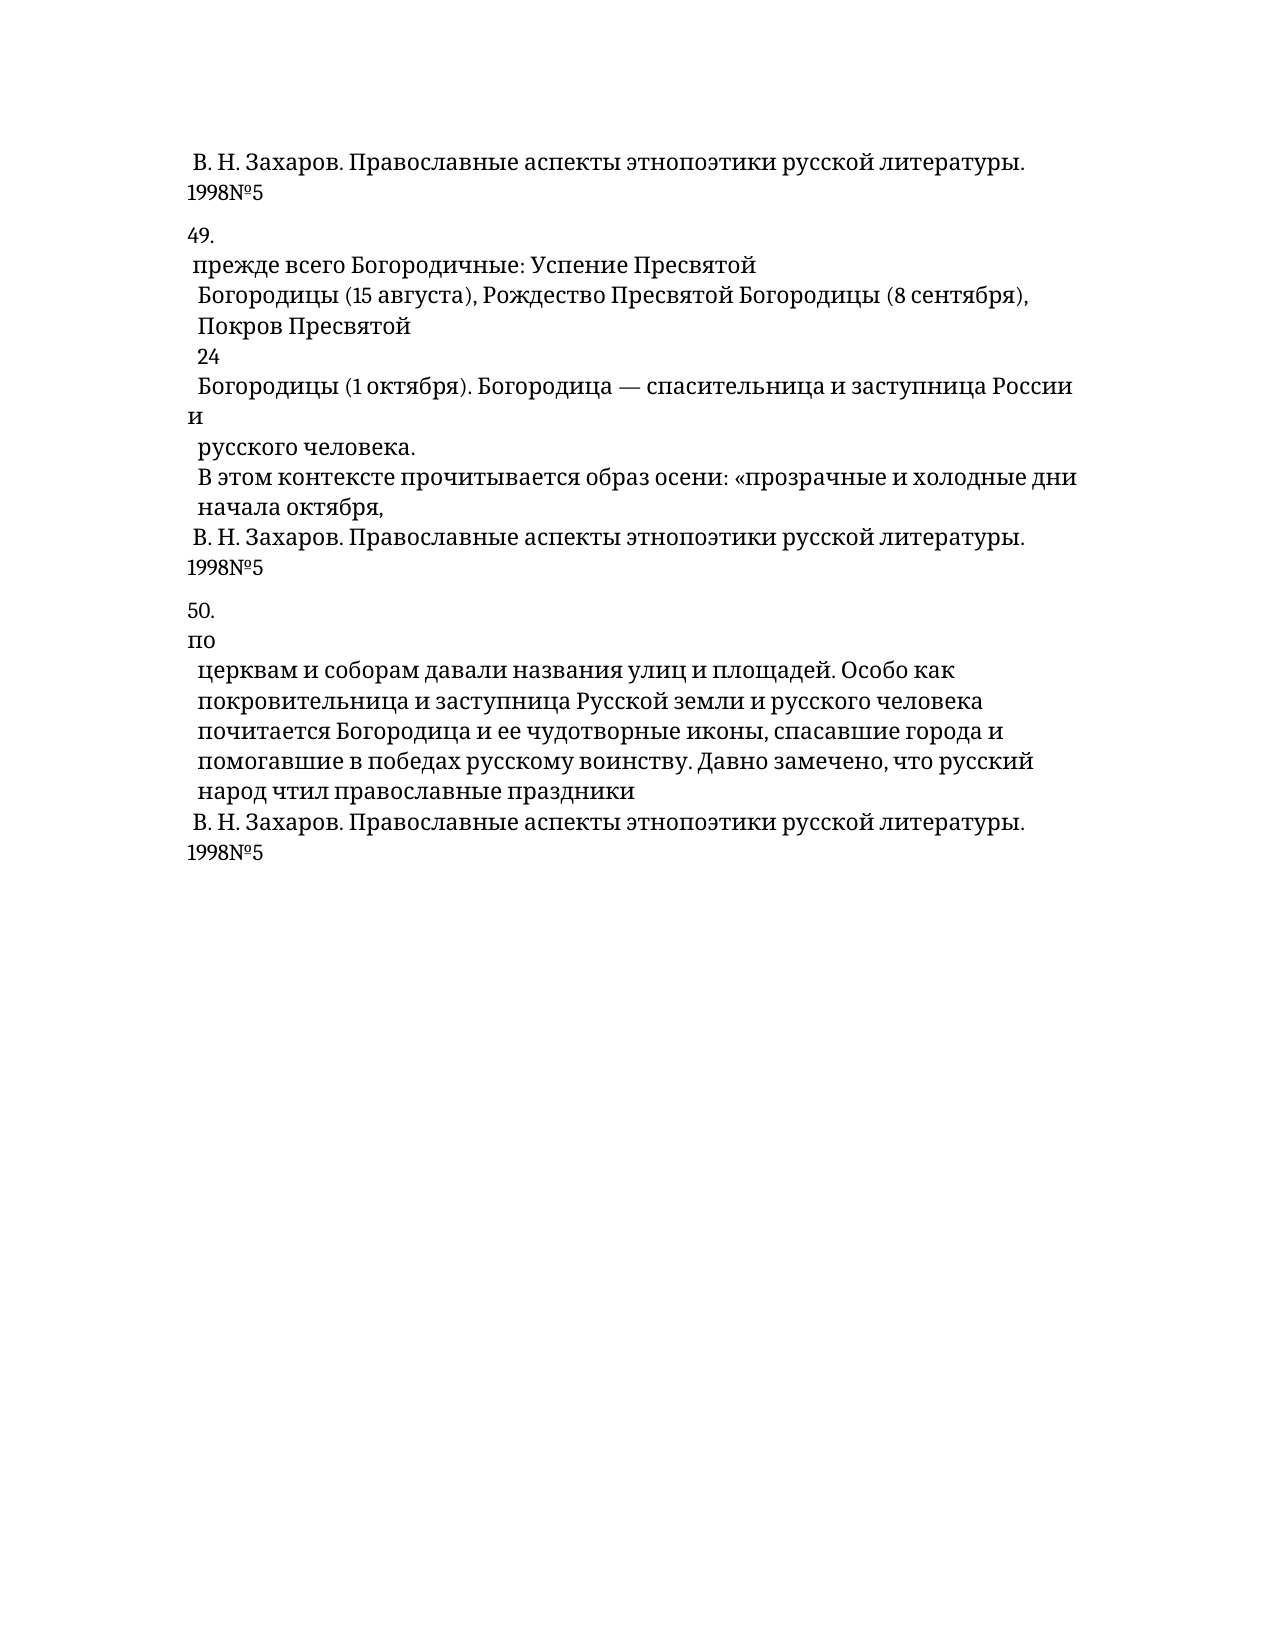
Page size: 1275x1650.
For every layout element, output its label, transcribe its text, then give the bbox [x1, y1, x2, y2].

text 50. по церквам и соборам давали названия улиц и площадей. Особо как покровительница и заступница Русской земли и русского человека почитается Богородица и ее чудотворные иконы, спасавшие города и помогавшие в победах русскому воинству. Давно замечено, что русский народ чтил православные праздники В. Н. Захаров. Православные аспекты этнопоэтики русской литературы. 1998№5 [187, 598, 1087, 866]
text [187, 150, 1087, 207]
text 49. прежде всего Богородичные: Успение Пресвятой Богородицы (15 августа), Рождество Пресвятой Богородицы (8 сентября), Покров Пресвятой 24 Богородицы (1 октября). Богородица — спасительница и заступница России и русского человека. В этом контексте прочитывается образ осени: «прозрачные и холодные дни начала октября, В. Н. Захаров. Православные аспекты этнопоэтики русской литературы. 1998№5 [187, 223, 1087, 582]
